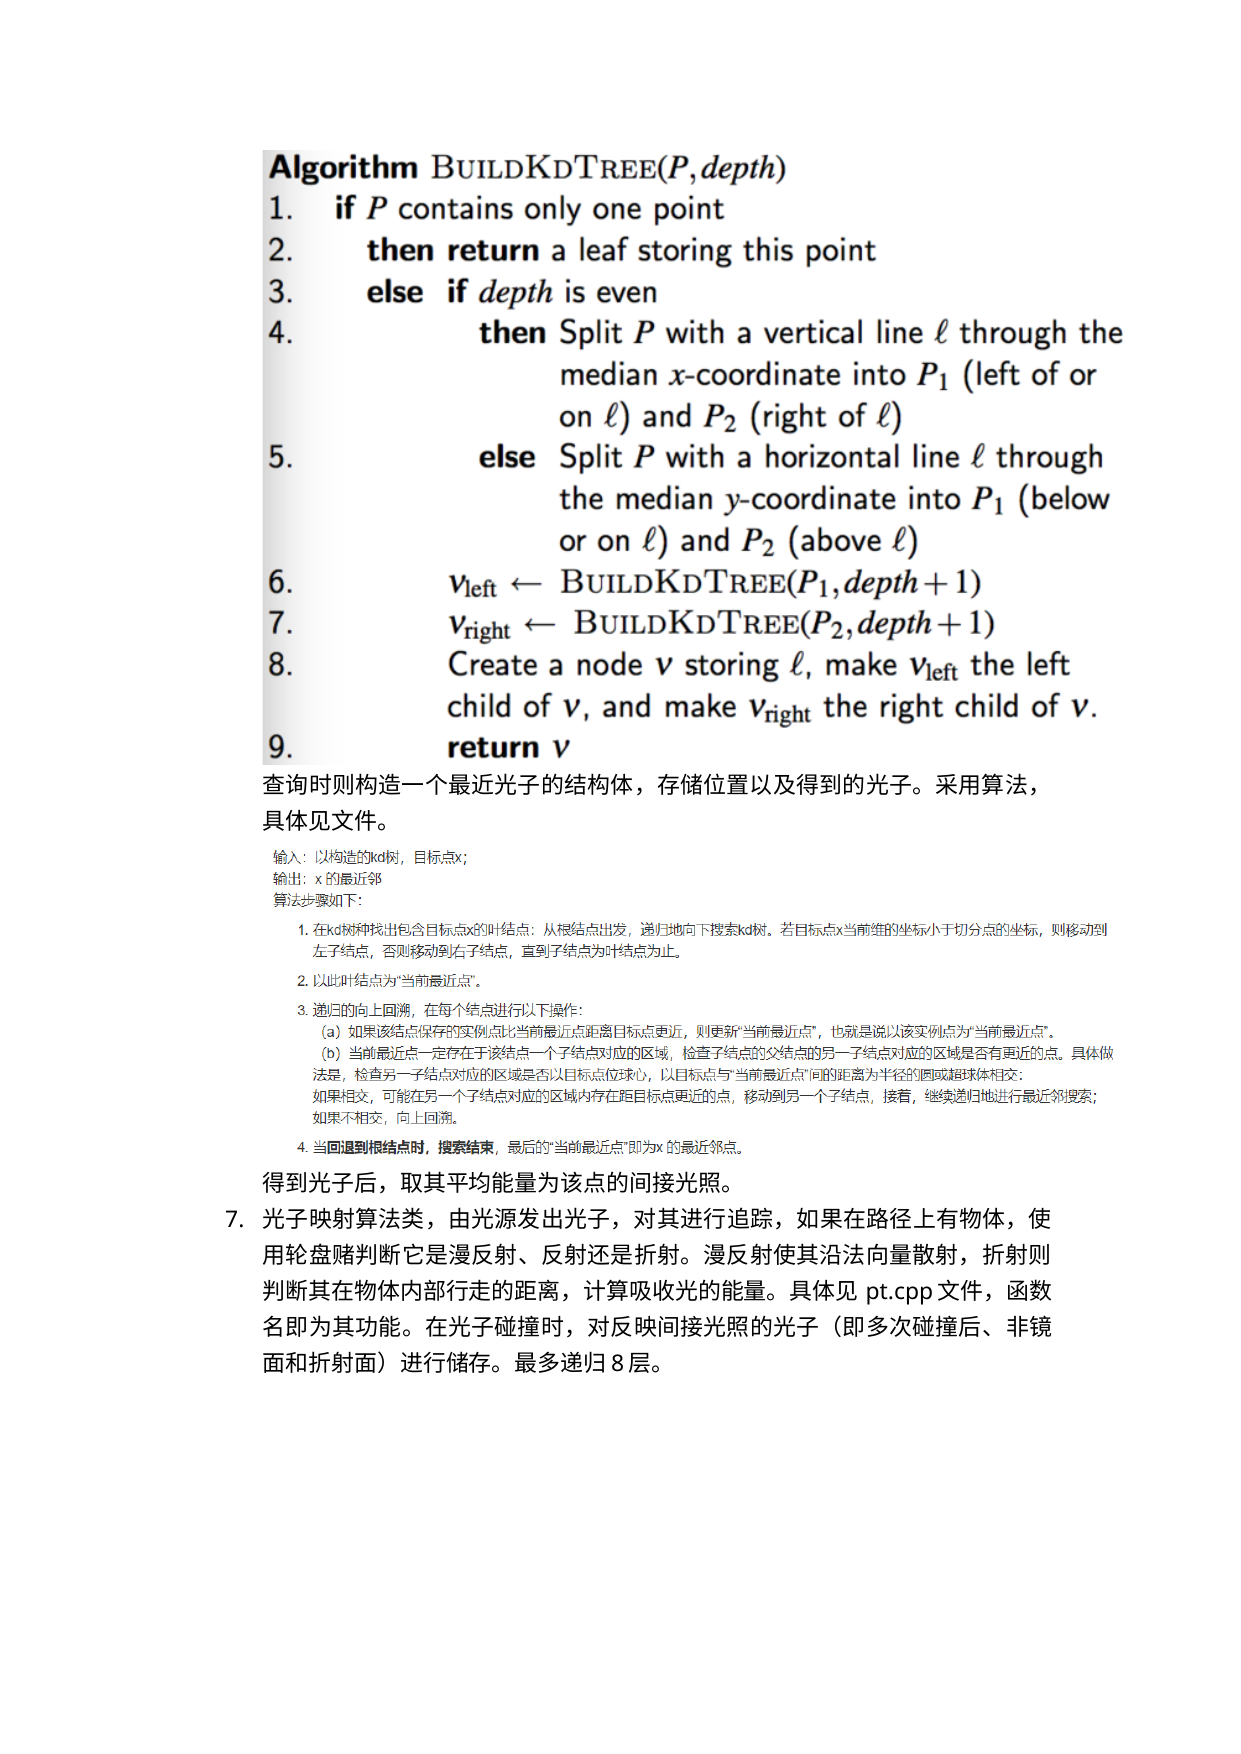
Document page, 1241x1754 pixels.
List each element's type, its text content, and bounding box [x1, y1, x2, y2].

picture [262, 150, 1128, 765]
list 得到光子后，取其平均能量为该点的间接光照。 [262, 1165, 1053, 1198]
list 光子映射算法类，由光源发出光子，对其进行追踪，如果在路径上有物体，使用轮盘赌判断它是漫反射、反射还是折射。漫反射使其沿法向量散射，折射则判断其在物体内部行走的距离，计算吸收光的能量。具体见pt.cpp文件，函数名即为其功能。在光子碰撞时，对反映间接光照的光子（即多次碰撞后、非镜面和折射面）进行储存。最多递归8层。 [225, 1201, 1053, 1378]
list 查询时则构造一个最近光子的结构体，存储位置以及得到的光子。采用算法，具体见文件。 [262, 767, 1053, 836]
picture [262, 838, 1128, 1163]
